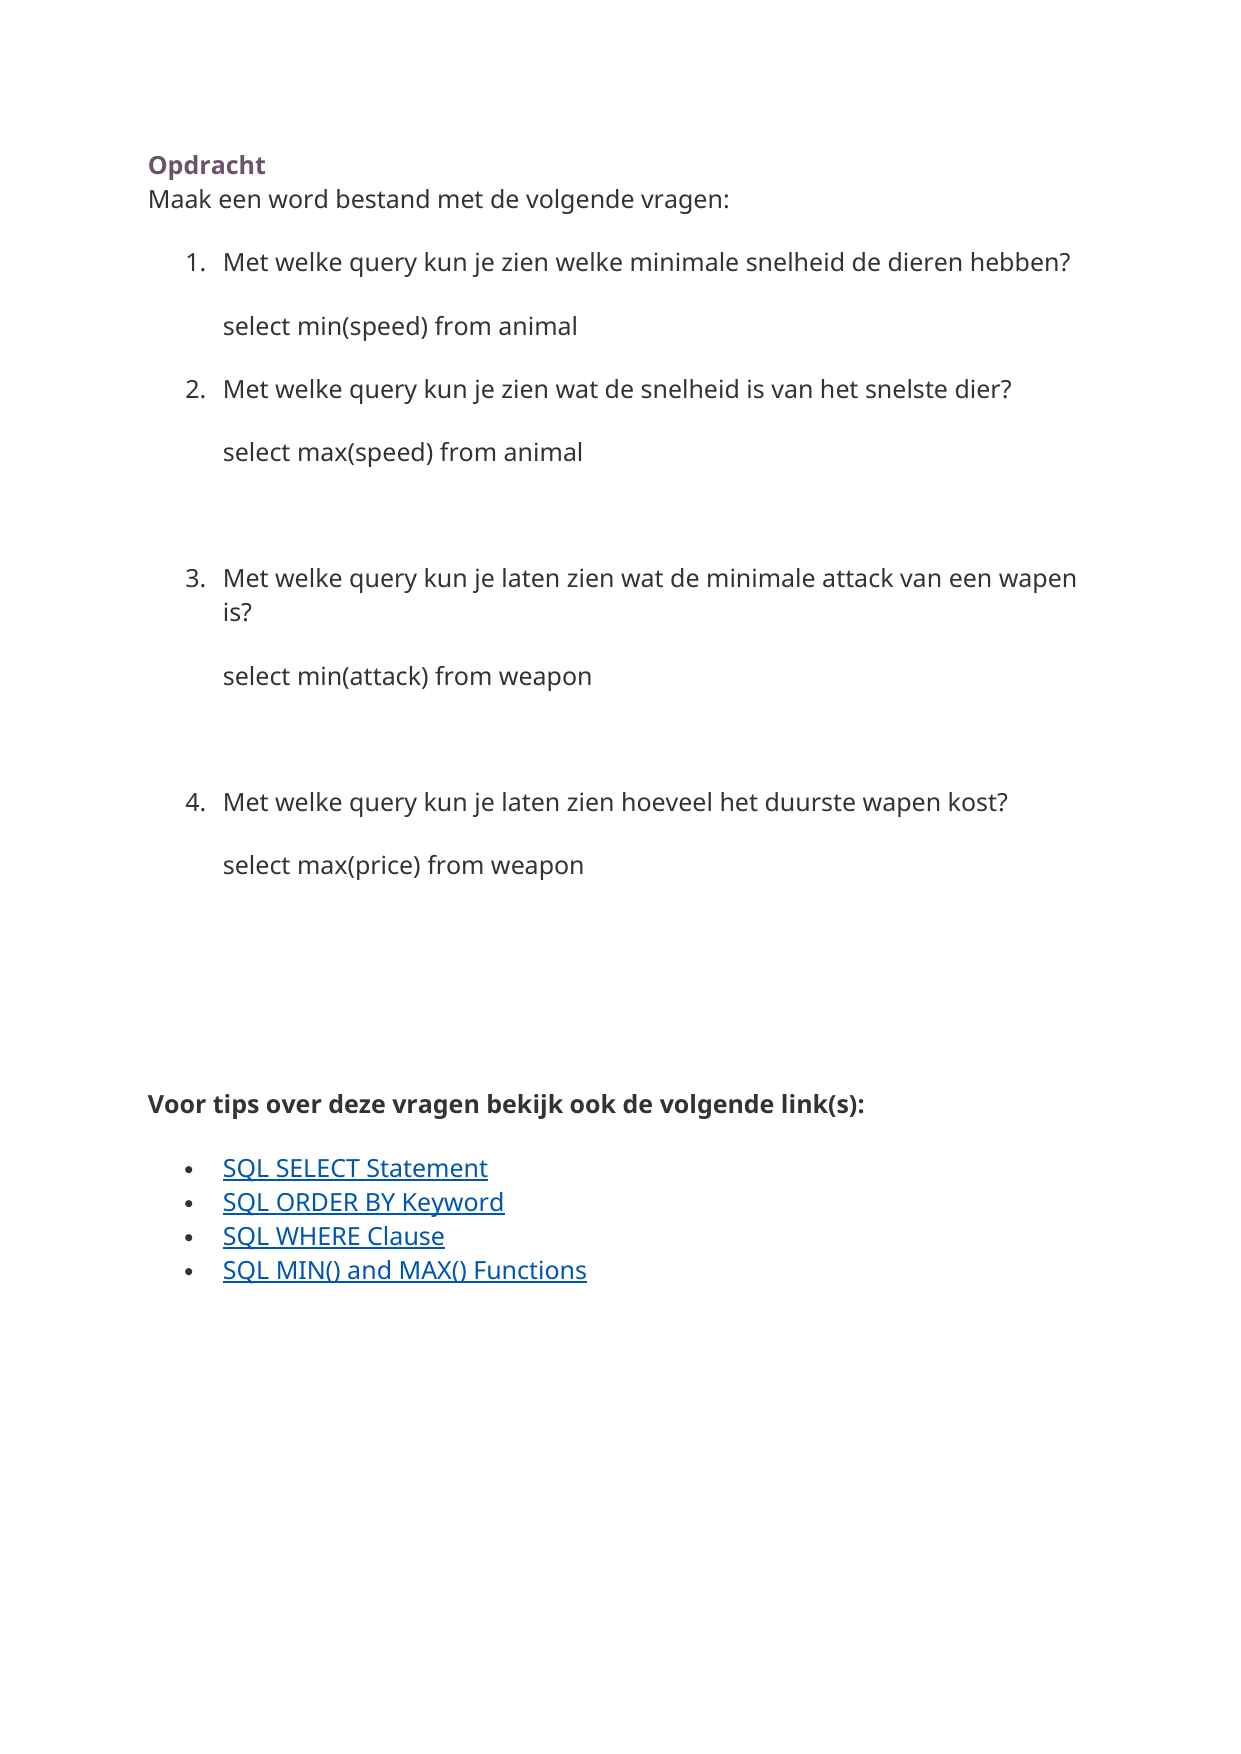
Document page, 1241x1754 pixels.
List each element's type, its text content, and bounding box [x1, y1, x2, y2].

list SQL MIN() and MAX() Functions [185, 1252, 1093, 1286]
text select min(speed) from animal [223, 308, 1093, 342]
text Maak een word bestand met de volgende vragen: [148, 182, 1093, 216]
list Met welke query kun je zien welke minimale snelheid de dieren hebben? [185, 245, 1093, 279]
list Met welke query kun je laten zien hoeveel het duurste wapen kost? [185, 785, 1093, 819]
list SQL WHERE Clause [185, 1218, 1093, 1252]
text select max(speed) from animal [223, 434, 1093, 469]
text Opdracht [148, 148, 1093, 182]
list Met welke query kun je zien wat de snelheid is van het snelste dier? [185, 371, 1093, 405]
list Met welke query kun je laten zien wat de minimale attack van een wapen is? [185, 561, 1093, 629]
text select max(price) from weapon [223, 848, 1093, 882]
text select min(attack) from weapon [223, 658, 1093, 692]
list SQL ORDER BY Keyword [185, 1184, 1093, 1218]
text Voor tips over deze vragen bekijk ook de volgende link(s): [148, 1087, 1093, 1121]
list SQL SELECT Statement [185, 1150, 1093, 1184]
